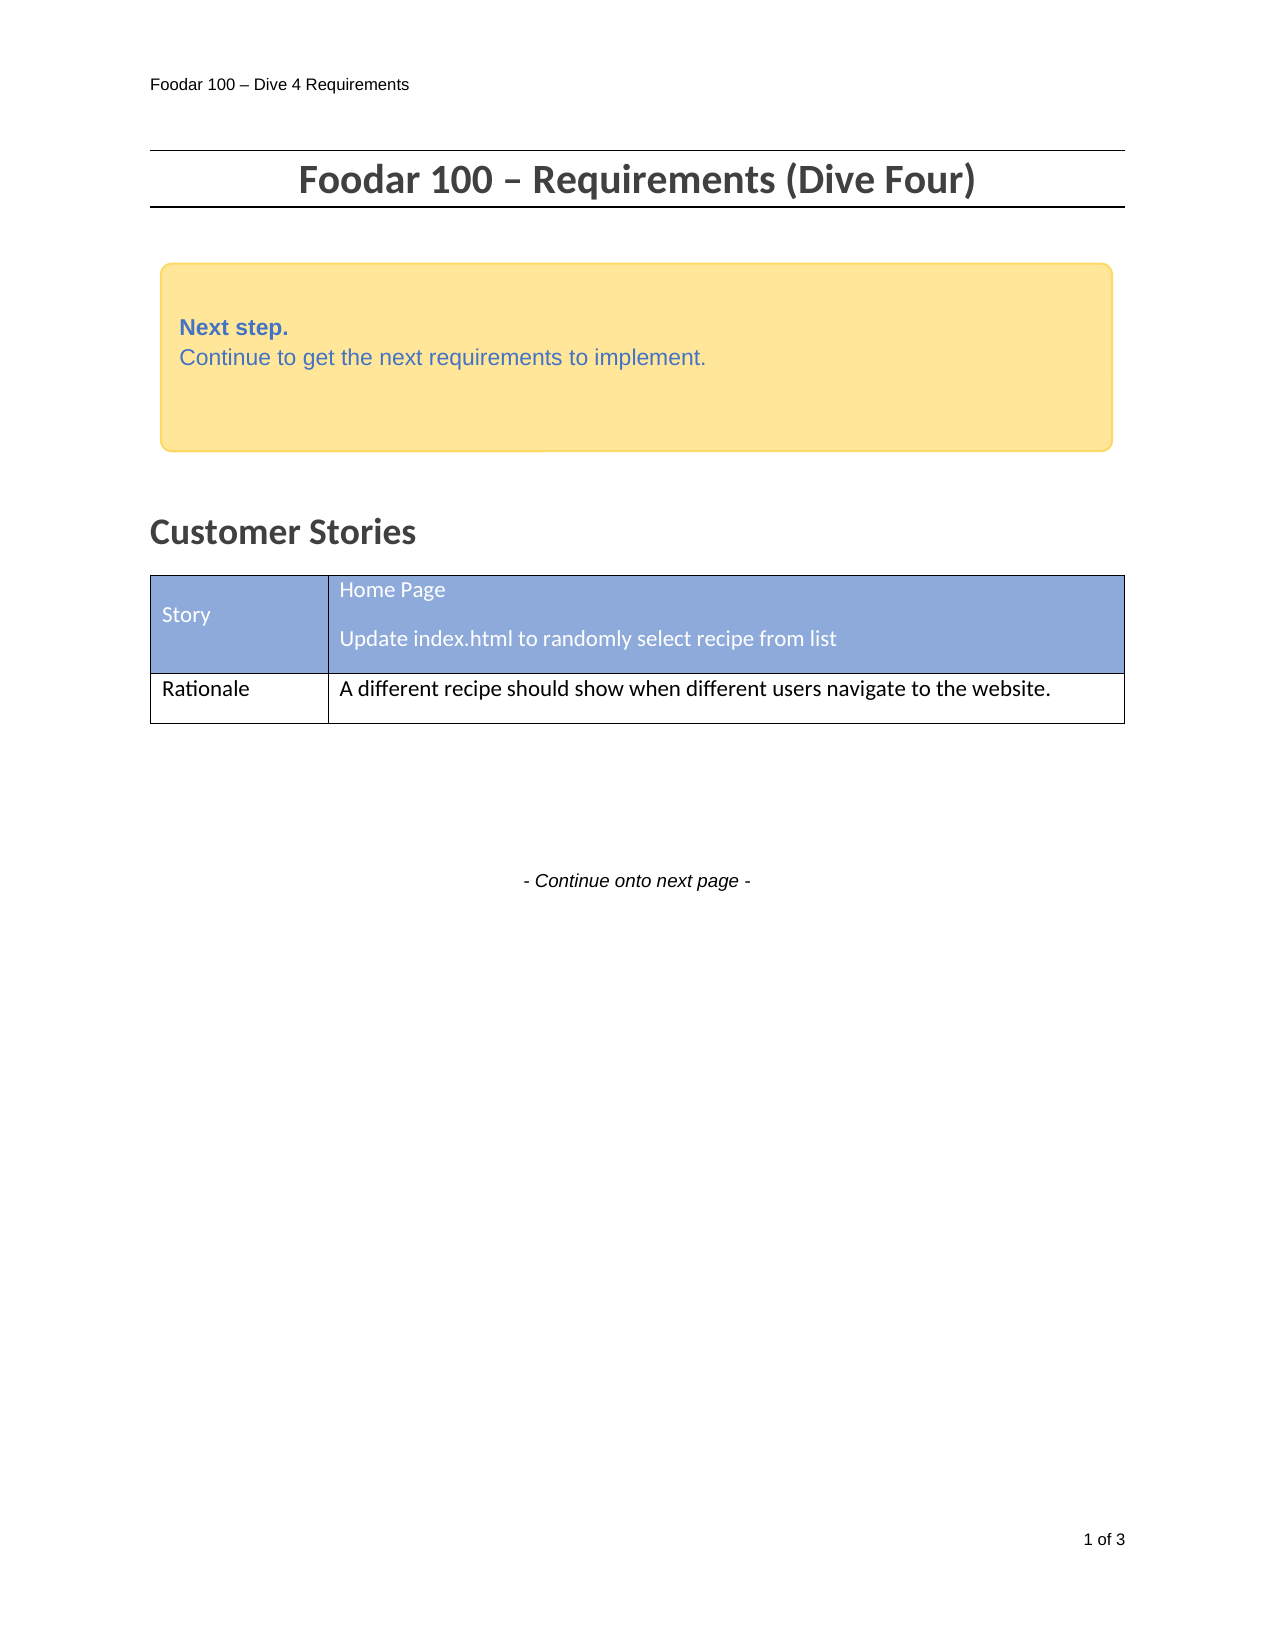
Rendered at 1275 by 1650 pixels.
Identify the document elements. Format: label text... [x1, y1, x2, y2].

table_header Home Page Update index.html to randomly select recipe from list [329, 576, 1124, 673]
table_cell A different recipe should show when different users navigate to the website. [329, 674, 1124, 723]
text - Continue onto next page - [150, 870, 1125, 892]
table_header Story [151, 576, 328, 673]
text Customer Stories [150, 508, 1125, 554]
table_cell Rationale [151, 674, 328, 723]
text Foodar 100 – Requirements (Dive Four) [150, 151, 1125, 206]
